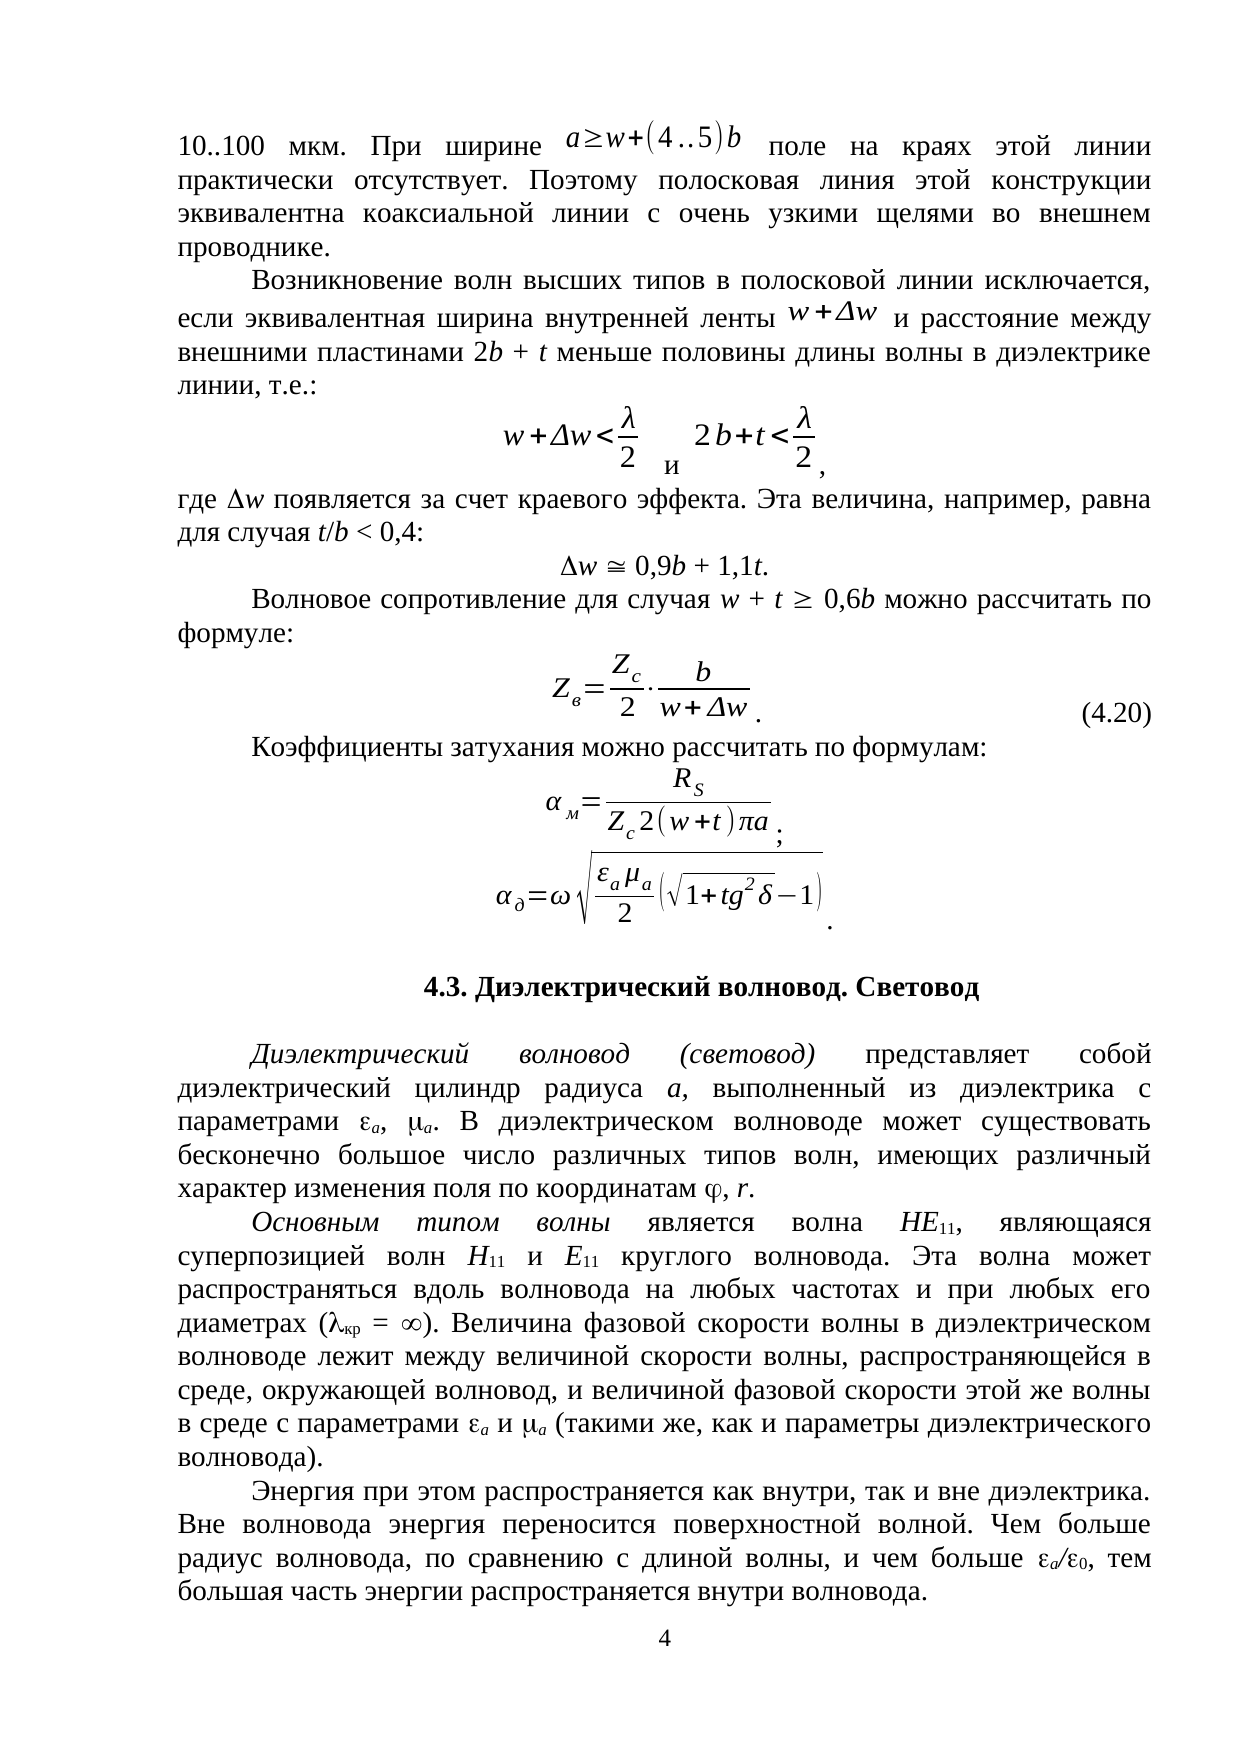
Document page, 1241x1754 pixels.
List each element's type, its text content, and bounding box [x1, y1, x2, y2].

text . [177, 850, 1152, 936]
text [177, 118, 1152, 262]
text w 0,9b + 1,1t. [177, 548, 1152, 582]
text Энергия при этом распространяется как внутри, так и вне диэлектрика. Вне волновода энергия переносится поверхностной волной. Чем больше радиус волновода, по сравнению с длиной волны, и чем больше а/0, тем большая часть энергии распространяется внутри волновода. [177, 1473, 1152, 1607]
text Основным типом волны является волна НЕ11, являющаяся суперпозицией волн Н11 и Е11 круглого волновода. Эта волна может распространяться вдоль волновода на любых частотах и при любых его диаметрах (кр = ). Величина фазовой скорости волны в диэлектрическом волноводе лежит между величиной скорости волны, распространяющейся в среде, окружающей волновод, и величиной фазовой скорости этой же волны в среде с параметрами а и а (такими же, как и параметры диэлектрического волновода). [177, 1204, 1152, 1473]
text . (4.20) [177, 649, 1152, 729]
text Коэффициенты затухания можно рассчитать по формулам: [177, 729, 1152, 762]
text Диэлектрический волновод (световод) представляет собой диэлектрический цилиндр радиуса а, выполненный из диэлектрика с параметрами а, а. В диэлектрическом волноводе может существовать бесконечно большое число различных типов волн, имеющих различный характер изменения поля по координатам , r. [177, 1036, 1152, 1204]
text Возникновение волн высших типов в полосковой линии исключается, если эквивалентная ширина внутренней ленты и расстояние между внешними пластинами 2b + t меньше половины длины волны в диэлектрике линии, т.е.: [177, 262, 1152, 401]
text ; [177, 762, 1152, 850]
text Волновое сопротивление для случая w + t 0,6b можно рассчитать по формуле: [177, 582, 1152, 649]
text 4.3. Диэлектрический волновод. Световод [177, 969, 1152, 1003]
text где w появляется за счет краевого эффекта. Эта величина, например, равна для случая t/b < 0,4: [177, 481, 1152, 548]
text и , [177, 401, 1152, 481]
